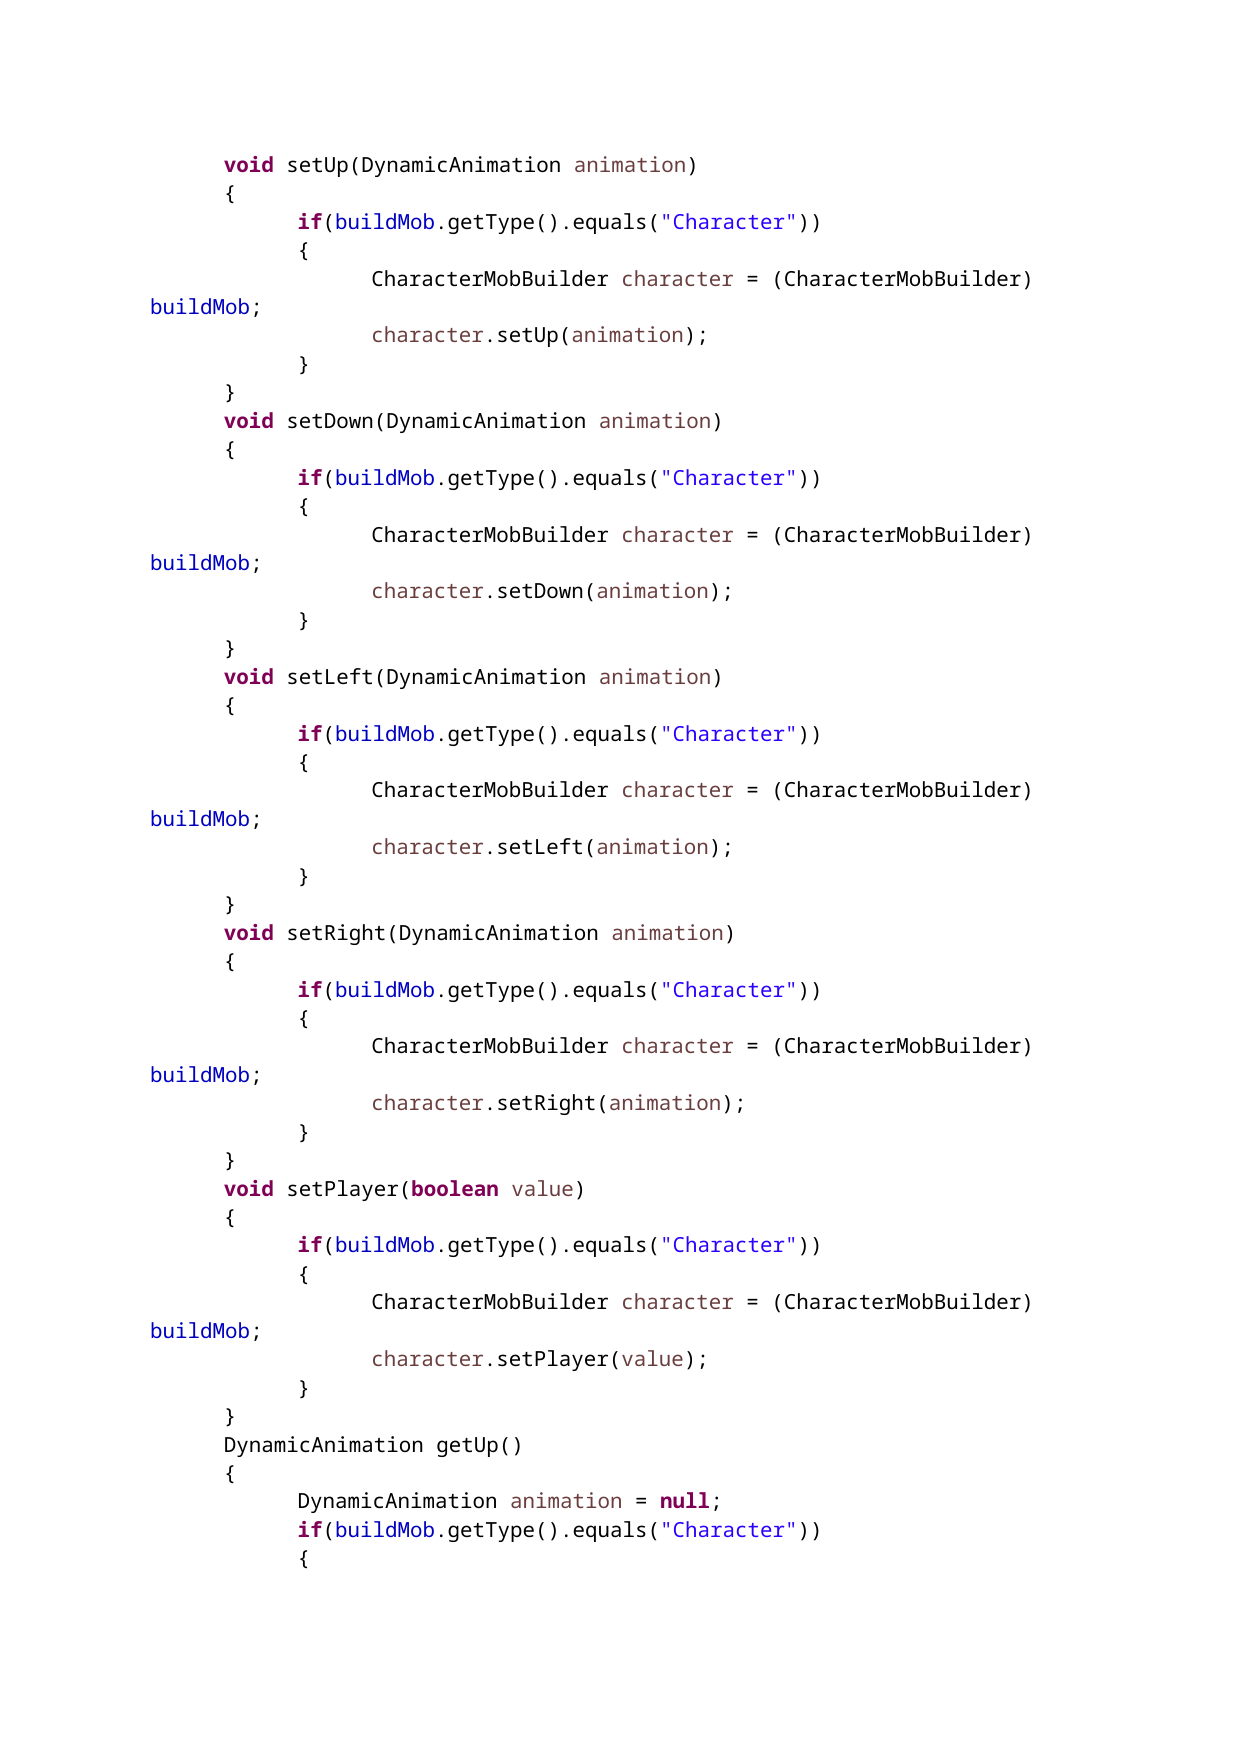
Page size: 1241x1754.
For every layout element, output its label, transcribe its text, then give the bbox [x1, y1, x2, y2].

text if(buildMob.getType().equals("Character")) [150, 207, 1090, 235]
text character.setDown(animation); [150, 577, 1090, 605]
text { [150, 1259, 1090, 1287]
text } [150, 377, 1090, 406]
text CharacterMobBuilder character = (CharacterMobBuilder) buildMob; [150, 776, 1090, 832]
text { [150, 1202, 1090, 1231]
text if(buildMob.getType().equals("Character")) [150, 719, 1090, 747]
text } [150, 1145, 1090, 1174]
text } [150, 349, 1090, 377]
text CharacterMobBuilder character = (CharacterMobBuilder) buildMob; [150, 1032, 1090, 1088]
text } [150, 1401, 1090, 1430]
text { [150, 178, 1090, 207]
text } [150, 1373, 1090, 1401]
text { [150, 434, 1090, 463]
text DynamicAnimation animation = null; [150, 1487, 1090, 1515]
text { [150, 946, 1090, 975]
text void setLeft(DynamicAnimation animation) [150, 662, 1090, 690]
text } [150, 861, 1090, 889]
text if(buildMob.getType().equals("Character")) [150, 975, 1090, 1003]
text void setRight(DynamicAnimation animation) [150, 918, 1090, 946]
text { [150, 491, 1090, 520]
text void setDown(DynamicAnimation animation) [150, 406, 1090, 434]
text void setPlayer(boolean value) [150, 1174, 1090, 1202]
text if(buildMob.getType().equals("Character")) [150, 1231, 1090, 1259]
text { [150, 747, 1090, 776]
text if(buildMob.getType().equals("Character")) [150, 1515, 1090, 1543]
text character.setPlayer(value); [150, 1344, 1090, 1373]
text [150, 1287, 1090, 1344]
text CharacterMobBuilder character = (CharacterMobBuilder) buildMob; [150, 264, 1090, 321]
text character.setUp(animation); [150, 321, 1090, 349]
text if(buildMob.getType().equals("Character")) [150, 463, 1090, 491]
text } [150, 605, 1090, 633]
text CharacterMobBuilder character = (CharacterMobBuilder) buildMob; [150, 520, 1090, 577]
text { [150, 1003, 1090, 1032]
text { [150, 690, 1090, 719]
text DynamicAnimation getUp() [150, 1430, 1090, 1458]
text { [150, 1543, 1090, 1572]
text { [150, 1458, 1090, 1487]
text } [150, 889, 1090, 918]
text } [150, 633, 1090, 662]
text } [150, 1117, 1090, 1145]
text void setUp(DynamicAnimation animation) [150, 150, 1090, 178]
text character.setLeft(animation); [150, 832, 1090, 861]
text character.setRight(animation); [150, 1088, 1090, 1117]
text { [150, 235, 1090, 264]
